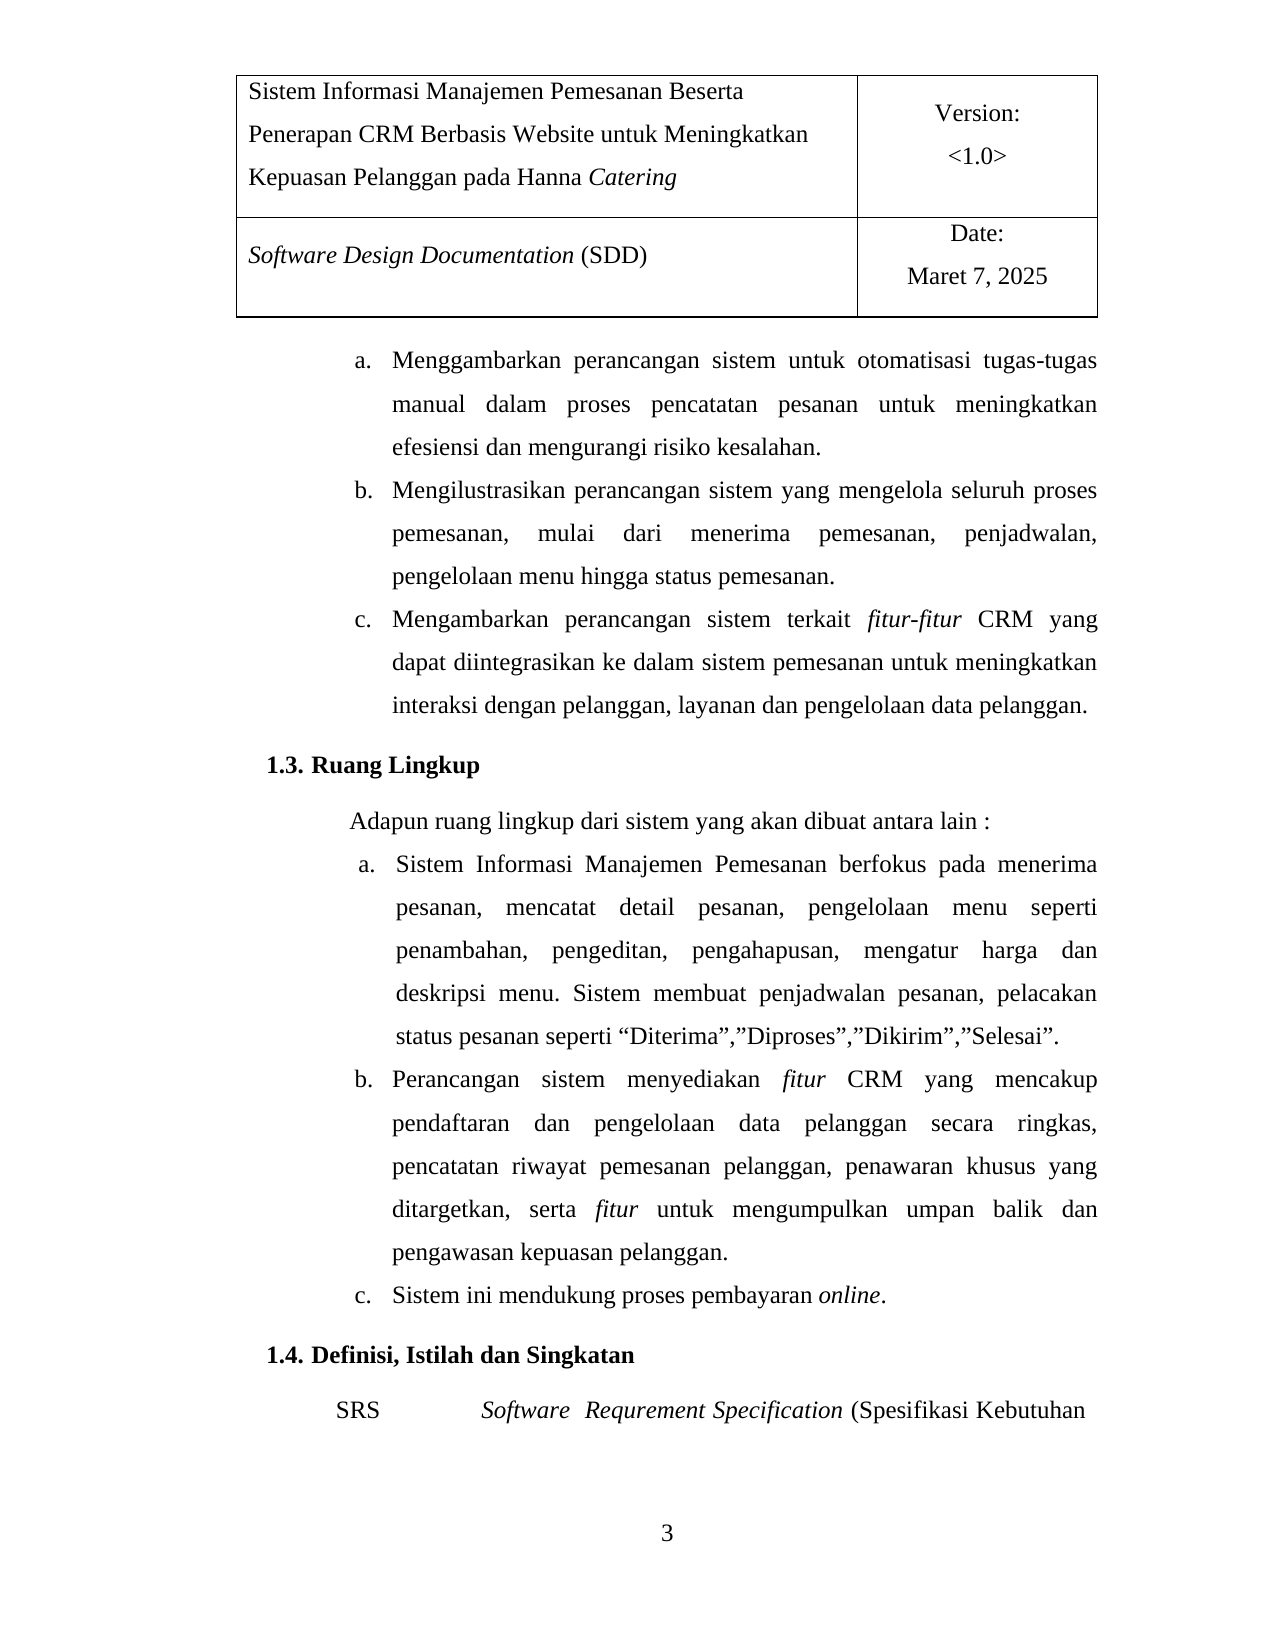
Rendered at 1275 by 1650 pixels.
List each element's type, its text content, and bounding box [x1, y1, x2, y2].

subtitle Definisi, Istilah dan Singkatan [266, 1340, 1098, 1369]
list Adapun ruang lingkup dari sistem yang akan dibuat antara lain : [321, 806, 1098, 834]
list Menggambarkan perancangan sistem untuk otomatisasi tugas-tugas manual dalam proses pencatatan pesanan untuk meningkatkan efesiensi dan mengurangi risiko kesalahan. [354, 346, 1098, 461]
list Perancangan sistem menyediakan fitur CRM yang mencakup pendaftaran dan pengelolaan data pelanggan secara ringkas, pencatatan riwayat pemesanan pelanggan, penawaran khusus yang ditargetkan, serta fitur untuk mengumpulkan umpan balik dan pengawasan kepuasan pelanggan. [354, 1064, 1098, 1266]
list Sistem ini mendukung proses pembayaran online. [354, 1280, 1098, 1309]
list Sistem Informasi Manajemen Pemesanan berfokus pada menerima pesanan, mencatat detail pesanan, pengelolaan menu seperti penambahan, pengeditan, pengahapusan, mengatur harga dan deskripsi menu. Sistem membuat penjadwalan pesanan, pelacakan status pesanan seperti “Diterima”,”Diproses”,”Dikirim”,”Selesai”. [358, 849, 1098, 1050]
table_header SRS : [324, 1383, 470, 1449]
list Mengambarkan perancangan sistem terkait fitur-fitur CRM yang dapat diintegrasikan ke dalam sistem pemesanan untuk meningkatkan interaksi dengan pelanggan, layanan dan pengelolaan data pelanggan. [354, 604, 1098, 719]
list Mengilustrasikan perancangan sistem yang mengelola seluruh proses pemesanan, mulai dari menerima pemesanan, penjadwalan, pengelolaan menu hingga status pemesanan. [354, 475, 1098, 590]
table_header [470, 1383, 1097, 1449]
subtitle Ruang Lingkup [266, 750, 1098, 779]
